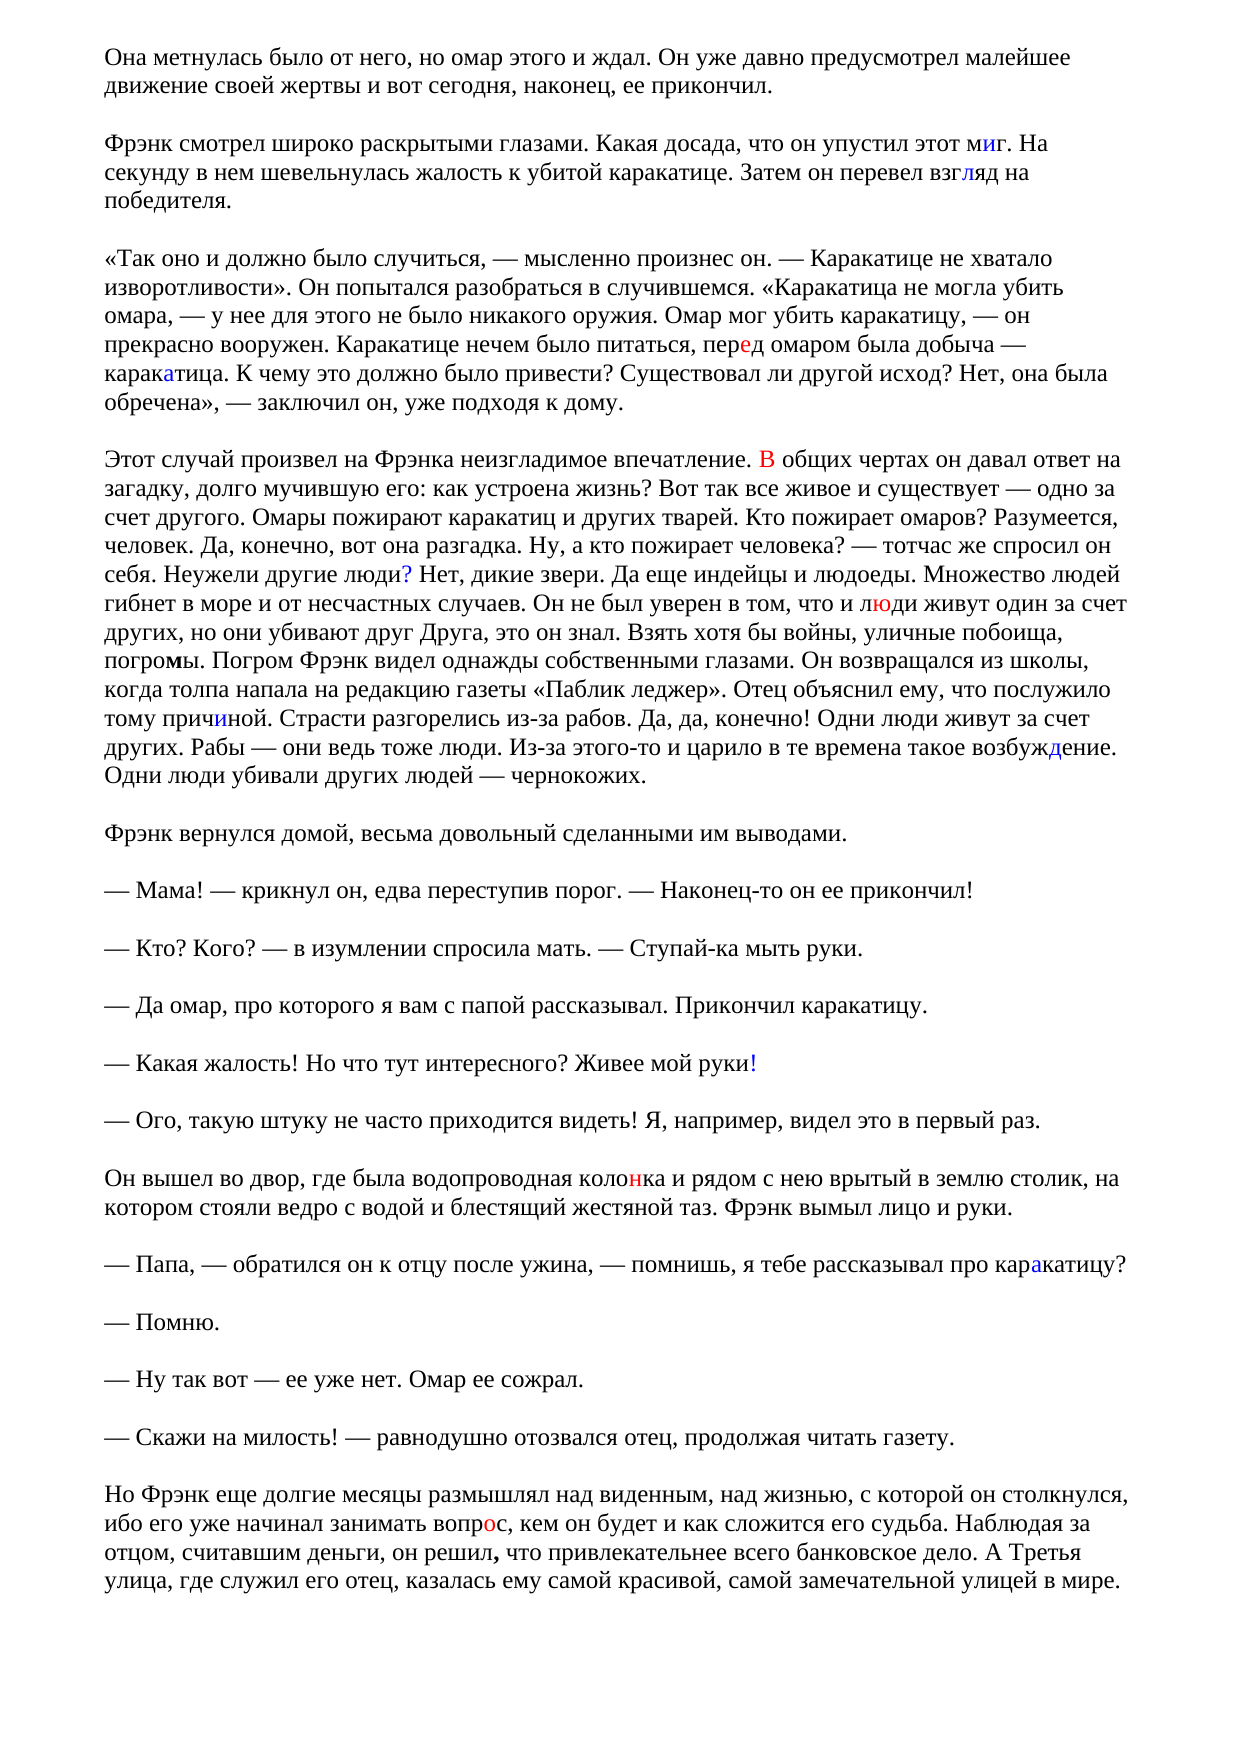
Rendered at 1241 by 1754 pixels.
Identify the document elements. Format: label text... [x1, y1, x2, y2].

text Фрэнк смотрел широко раскрытыми глазами. Какая досада, что он упустил этот миг. На секунду в нем шевельнулась жалость к убитой каракатице. Затем он перевел взгляд на победителя. [104, 128, 1136, 214]
text — Ну так вот — ее уже нет. Омар ее сожрал. [104, 1364, 1136, 1393]
text Этот случай произвел на Фрэнка неизгладимое впечатление. В общих чертах он давал ответ на загадку, долго мучившую его: как устроена жизнь? Вот так все живое и существует — одно за счет другого. Омары пожирают каракатиц и других тварей. Кто пожирает омаров? Разумеется, человек. Да, конечно, вот она разгадка. Ну, а кто пожирает человека? — тотчас же спросил он себя. Неужели другие люди? Нет, дикие звери. Да еще индейцы и людоеды. Множество людей гибнет в море и от несчастных случаев. Он не был уверен в том, что и люди живут один за счет других, но они убивают друг Друга, это он знал. Взять хотя бы войны, уличные побоища, погромы. Погром Фрэнк видел однажды собственными глазами. Он возвращался из школы, когда толпа напала на редакцию газеты «Паблик леджер». Отец объяснил ему, что послужило тому причиной. Страсти разгорелись из-за рабов. Да, да, конечно! Одни люди живут за счет других. Рабы — они ведь тоже люди. Из-за этого-то и царило в те времена такое возбуждение. Одни люди убивали других людей — чернокожих. [104, 444, 1136, 789]
text — Да омар, про которого я вам с папой рассказывал. Прикончил каракатицу. [104, 990, 1136, 1019]
text Он вышел во двор, где была водопроводная колонка и рядом с нею врытый в землю столик, на котором стояли ведро с водой и блестящий жестяной таз. Фрэнк вымыл лицо и руки. [104, 1163, 1136, 1220]
text «Так оно и должно было случиться, — мысленно произнес он. — Каракатице не хватало изворотливости». Он попытался разобраться в случившемся. «Каракатица не могла убить омара, — у нее для этого не было никакого оружия. Омар мог убить каракатицу, — он прекрасно вооружен. Каракатице нечем было питаться, перед омаром была добыча — каракатица. К чему это должно было привести? Существовал ли другой исход? Нет, она была обречена», — заключил он, уже подходя к дому. [104, 243, 1136, 415]
text — Папа, — обратился он к отцу после ужина, — помнишь, я тебе рассказывал про каракатицу? [104, 1249, 1136, 1278]
text — Кто? Кого? — в изумлении спросила мать. — Ступай-ка мыть руки. [104, 933, 1136, 962]
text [104, 42, 1136, 99]
text — Ого, такую штуку не часто приходится видеть! Я, например, видел это в первый раз. [104, 1105, 1136, 1134]
text Но Фрэнк еще долгие месяцы размышлял над виденным, над жизнью, с которой он столкнулся, ибо его уже начинал занимать вопрос, кем он будет и как сложится его судьба. Наблюдая за отцом, считавшим деньги, он решил, что привлекательнее всего банковское дело. А Третья улица, где служил его отец, казалась ему самой красивой, самой замечательной улицей в мире. [104, 1479, 1136, 1594]
text — Скажи на милость! — равнодушно отозвался отец, продолжая читать газету. [104, 1422, 1136, 1450]
text — Какая жалость! Но что тут интересного? Живее мой руки! [104, 1048, 1136, 1077]
text — Мама! — крикнул он, едва переступив порог. — Наконец-то он ее прикончил! [104, 875, 1136, 904]
text Фрэнк вернулся домой, весьма довольный сделанными им выводами. [104, 818, 1136, 847]
text — Помню. [104, 1307, 1136, 1335]
